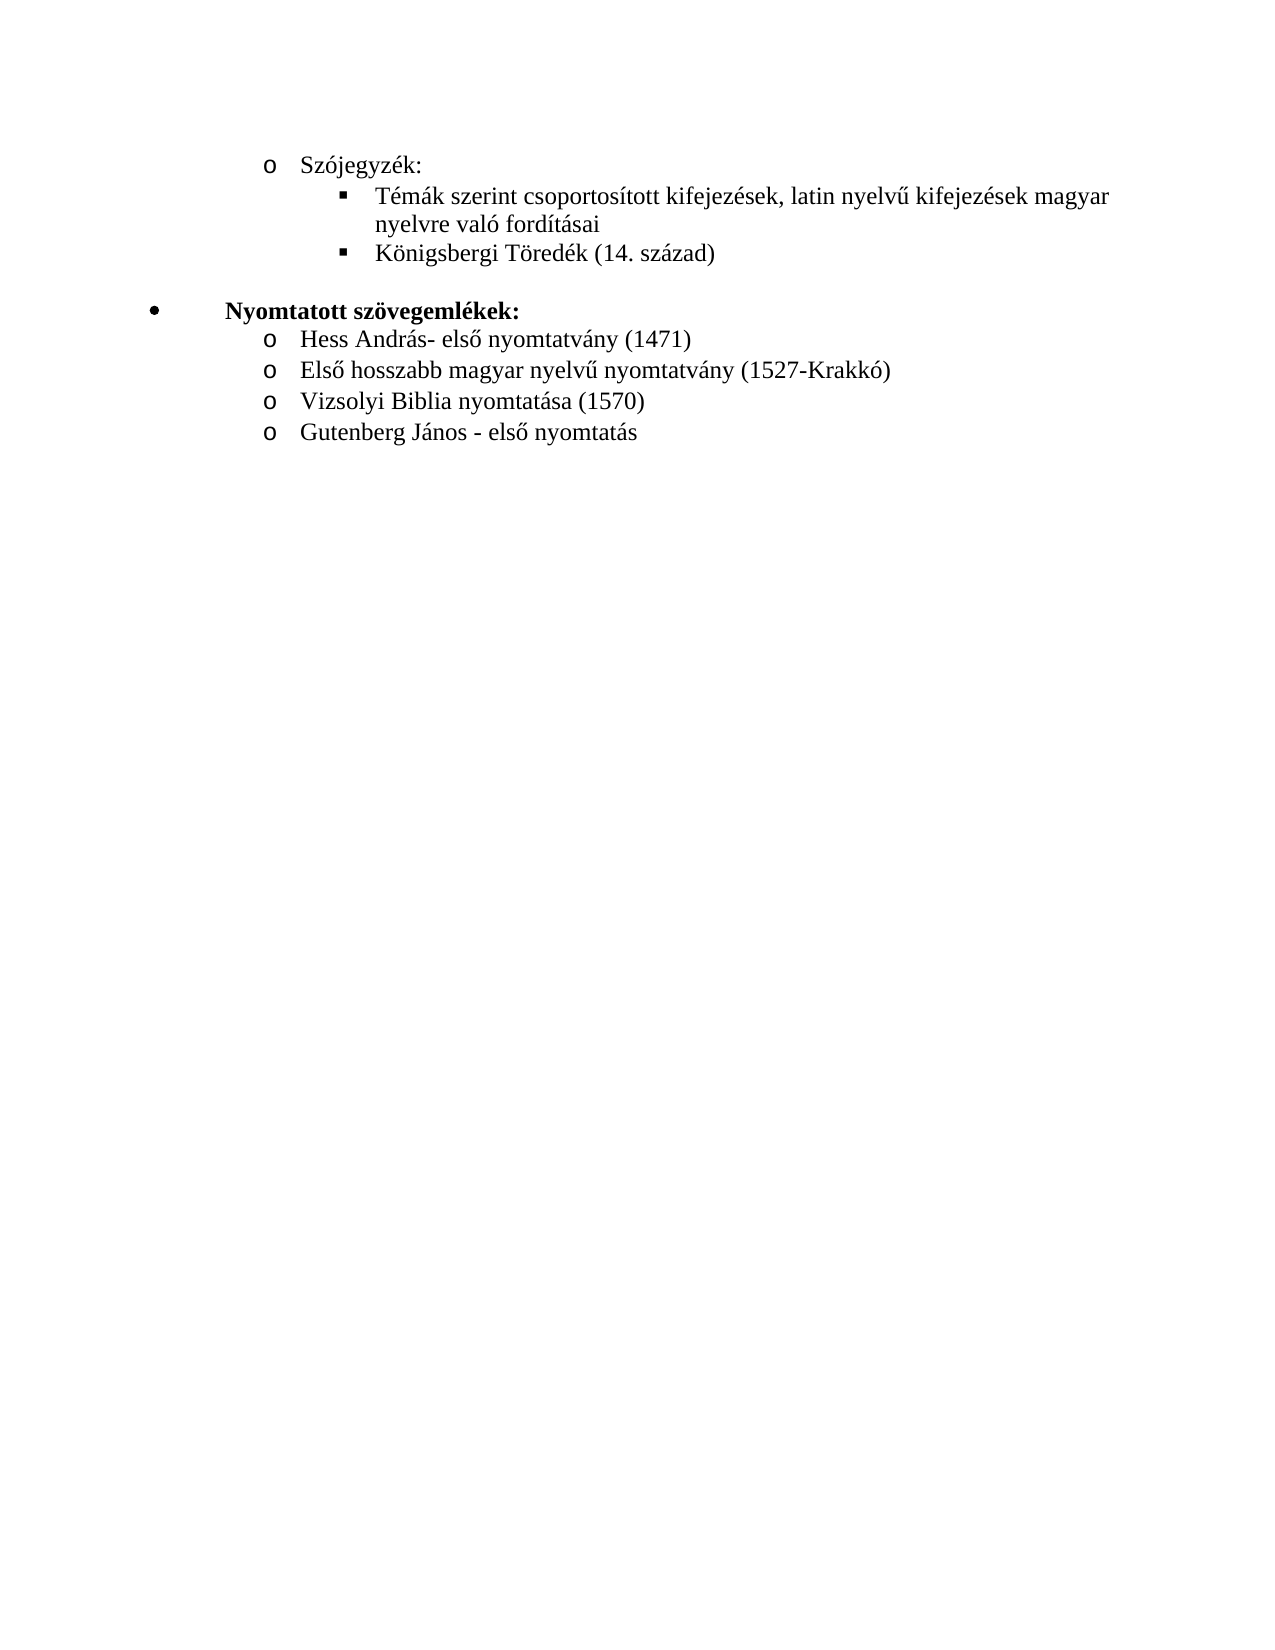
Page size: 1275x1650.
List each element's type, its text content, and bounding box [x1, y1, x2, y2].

list Königsbergi Töredék (14. század) [337, 238, 1125, 267]
list Nyomtatott szövegemlékek: [150, 296, 1125, 324]
list Témák szerint csoportosított kifejezések, latin nyelvű kifejezések magyar nyelvre való fordításai [337, 181, 1125, 238]
list Vizsolyi Biblia nyomtatása (1570) [262, 386, 1125, 417]
list Hess András- első nyomtatvány (1471) [262, 324, 1125, 355]
list Első hosszabb magyar nyelvű nyomtatvány (1527-Krakkó) [262, 355, 1125, 386]
list Gutenberg János - első nyomtatás [262, 417, 1125, 448]
list Szójegyzék: [262, 150, 1125, 181]
